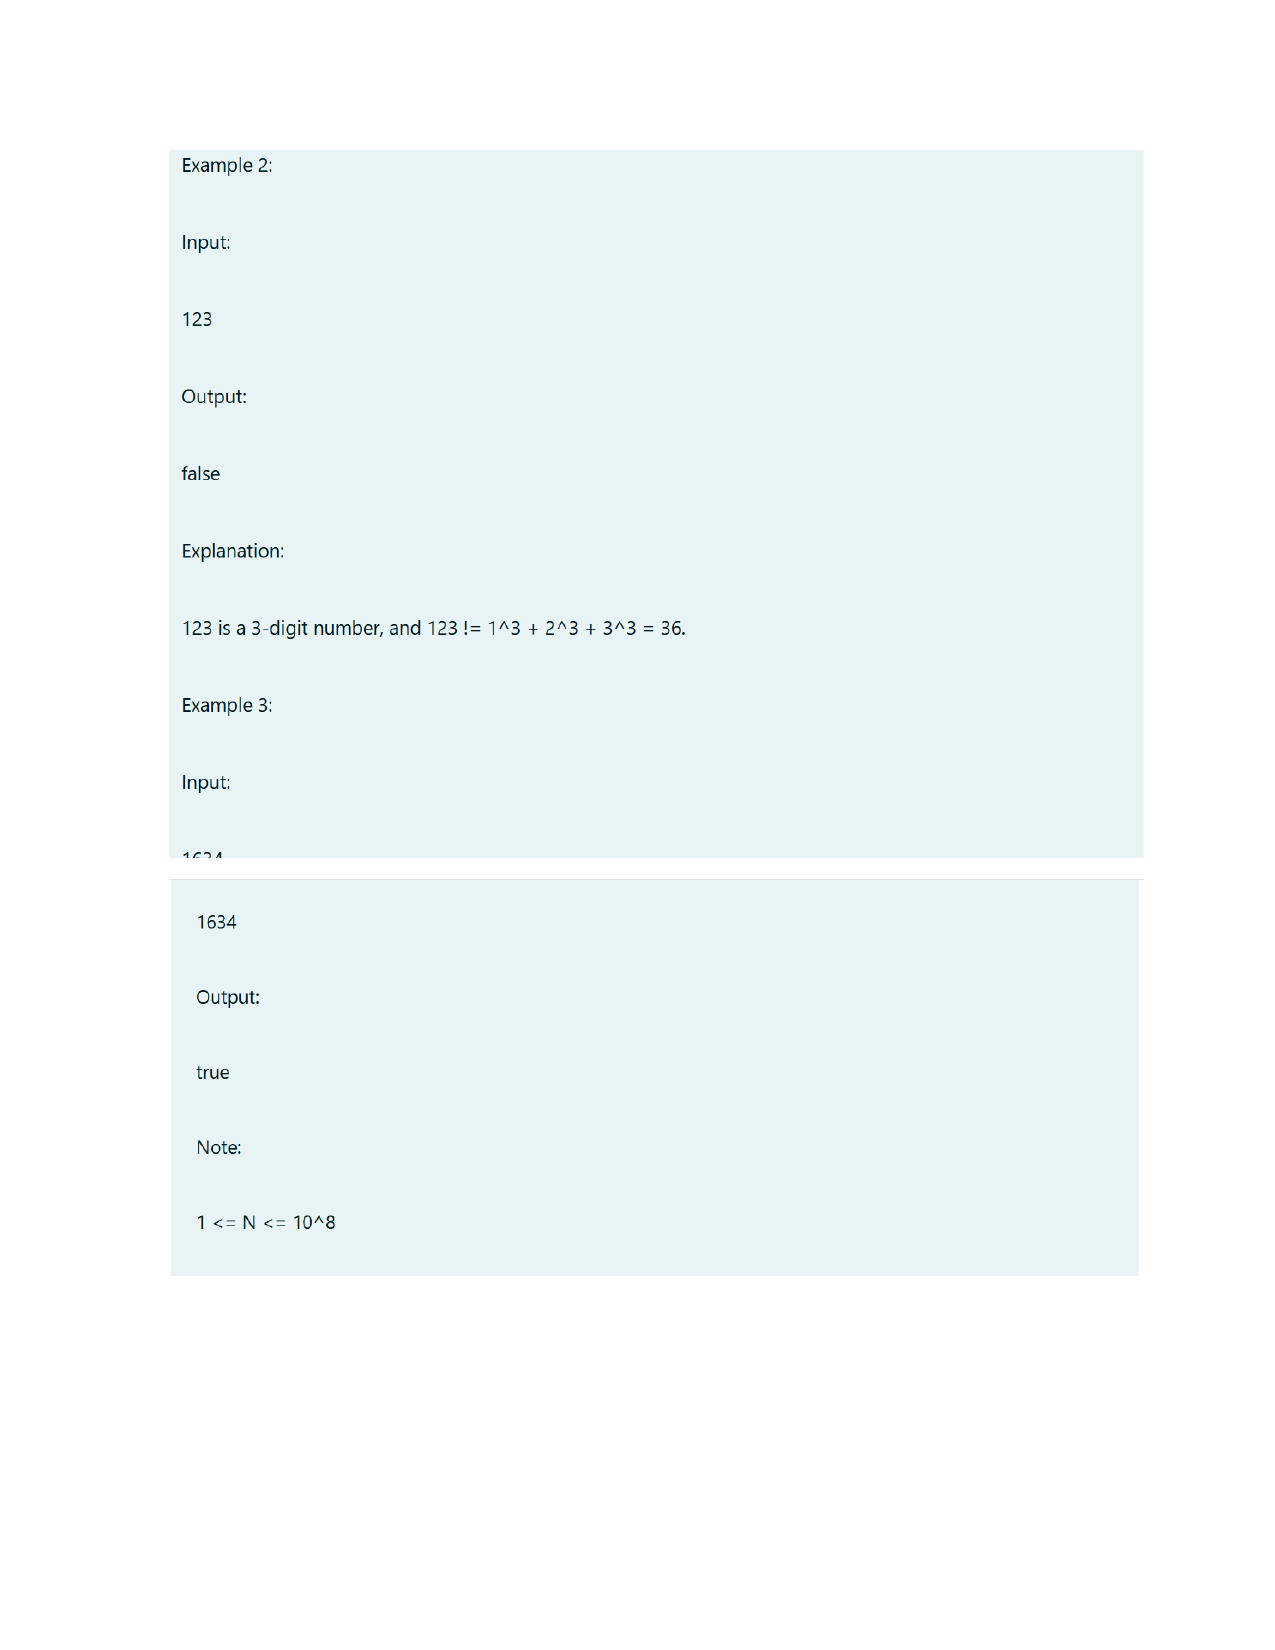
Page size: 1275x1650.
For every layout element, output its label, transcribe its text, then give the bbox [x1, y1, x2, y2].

text WEEK-5 [150, 150, 1125, 1276]
